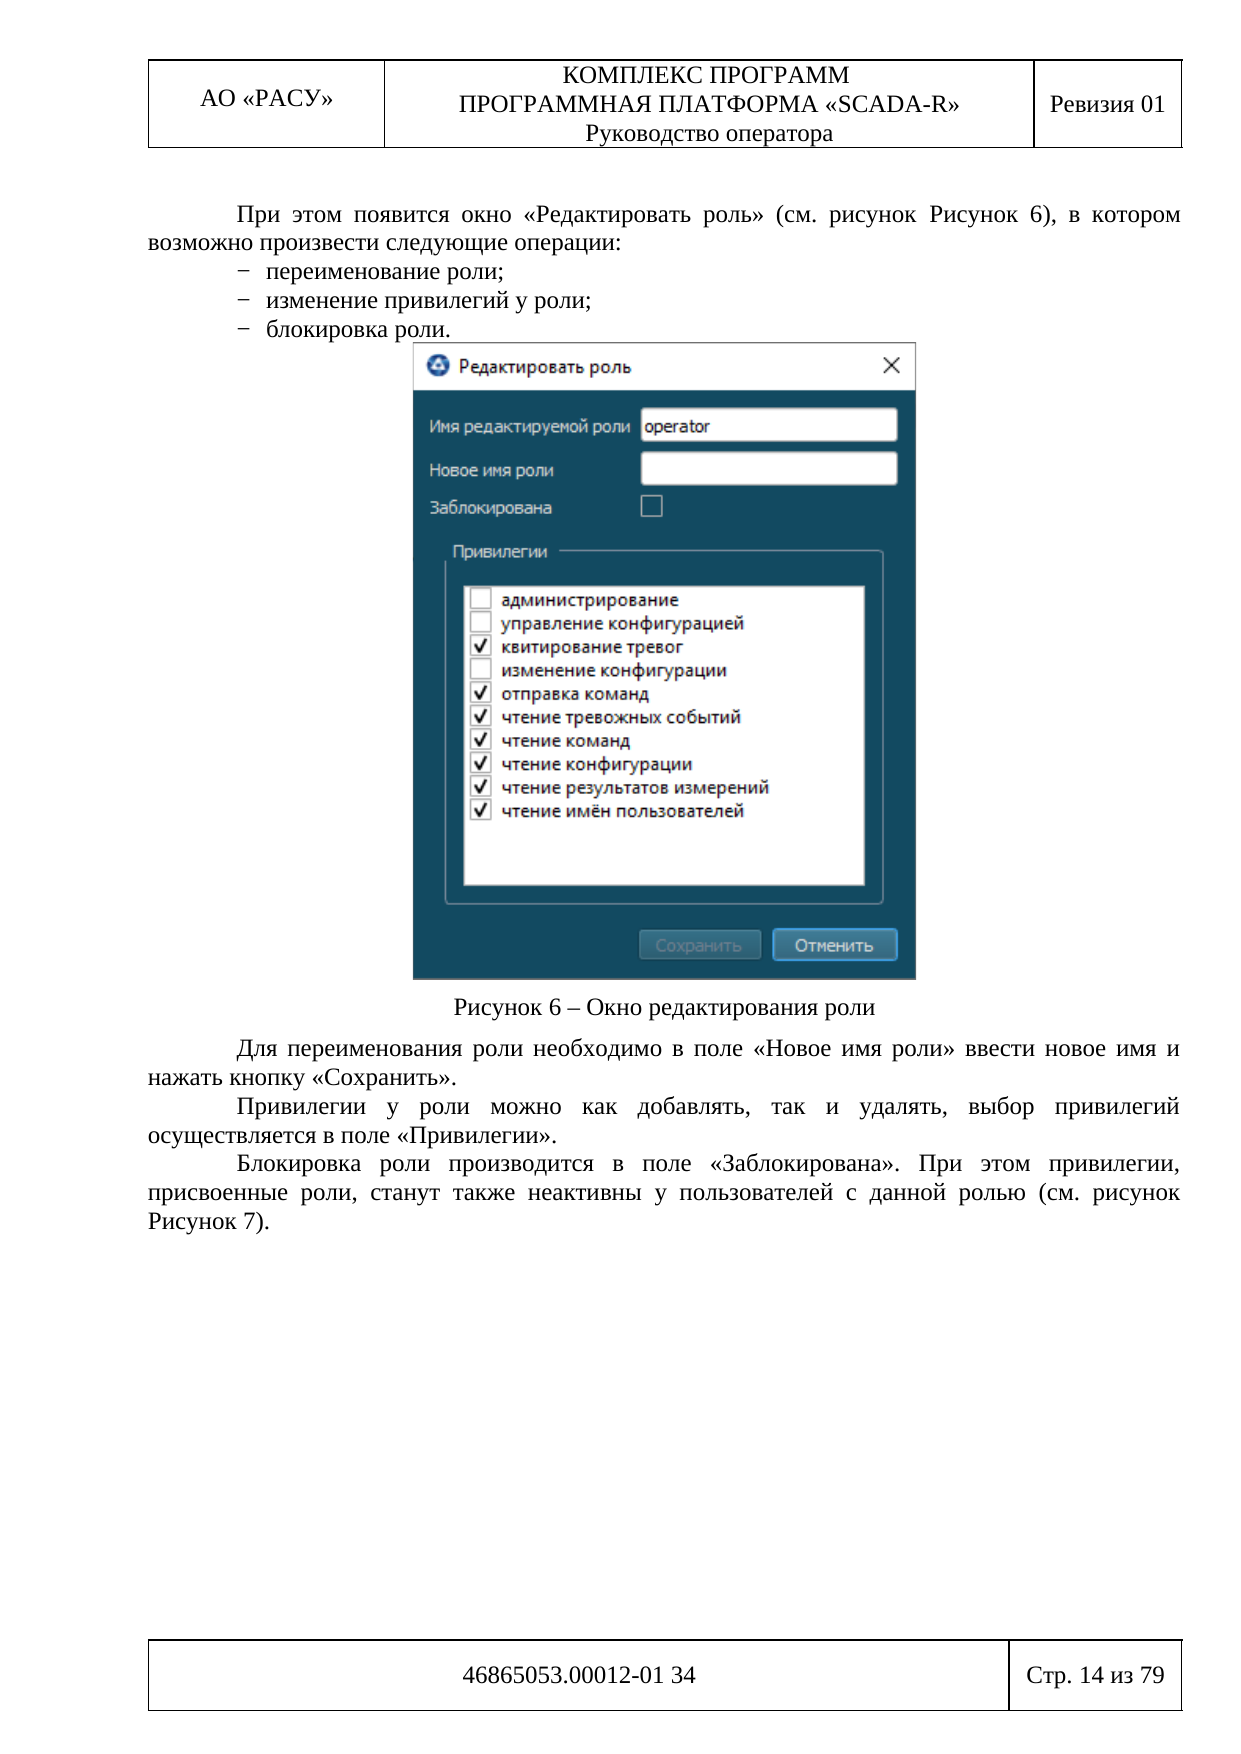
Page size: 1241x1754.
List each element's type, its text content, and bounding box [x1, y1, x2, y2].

list изменение привилегий у роли; [148, 285, 1181, 314]
text При этом появится окно «Редактировать роль» (см. рисунок 6), в котором возможно произвести следующие операции: [148, 199, 1181, 256]
text Для переименования роли необходимо в поле «Новое имя роли» ввести новое имя и нажать кнопку «Сохранить». [148, 1033, 1181, 1091]
list блокировка роли. [148, 314, 1181, 342]
text Привилегии у роли можно как добавлять, так и удалять, выбор привилегий осуществляется в поле «Привилегии». [148, 1091, 1181, 1148]
picture [412, 342, 917, 980]
text Рисунок 6 – Окно редактирования роли [148, 992, 1181, 1021]
list переименование роли; [148, 256, 1181, 285]
text Блокировка роли производится в поле «Заблокирована». При этом привилегии, присвоенные роли, станут также неактивны у пользователей с данной ролью (см. рисунок 7). [148, 1148, 1181, 1235]
